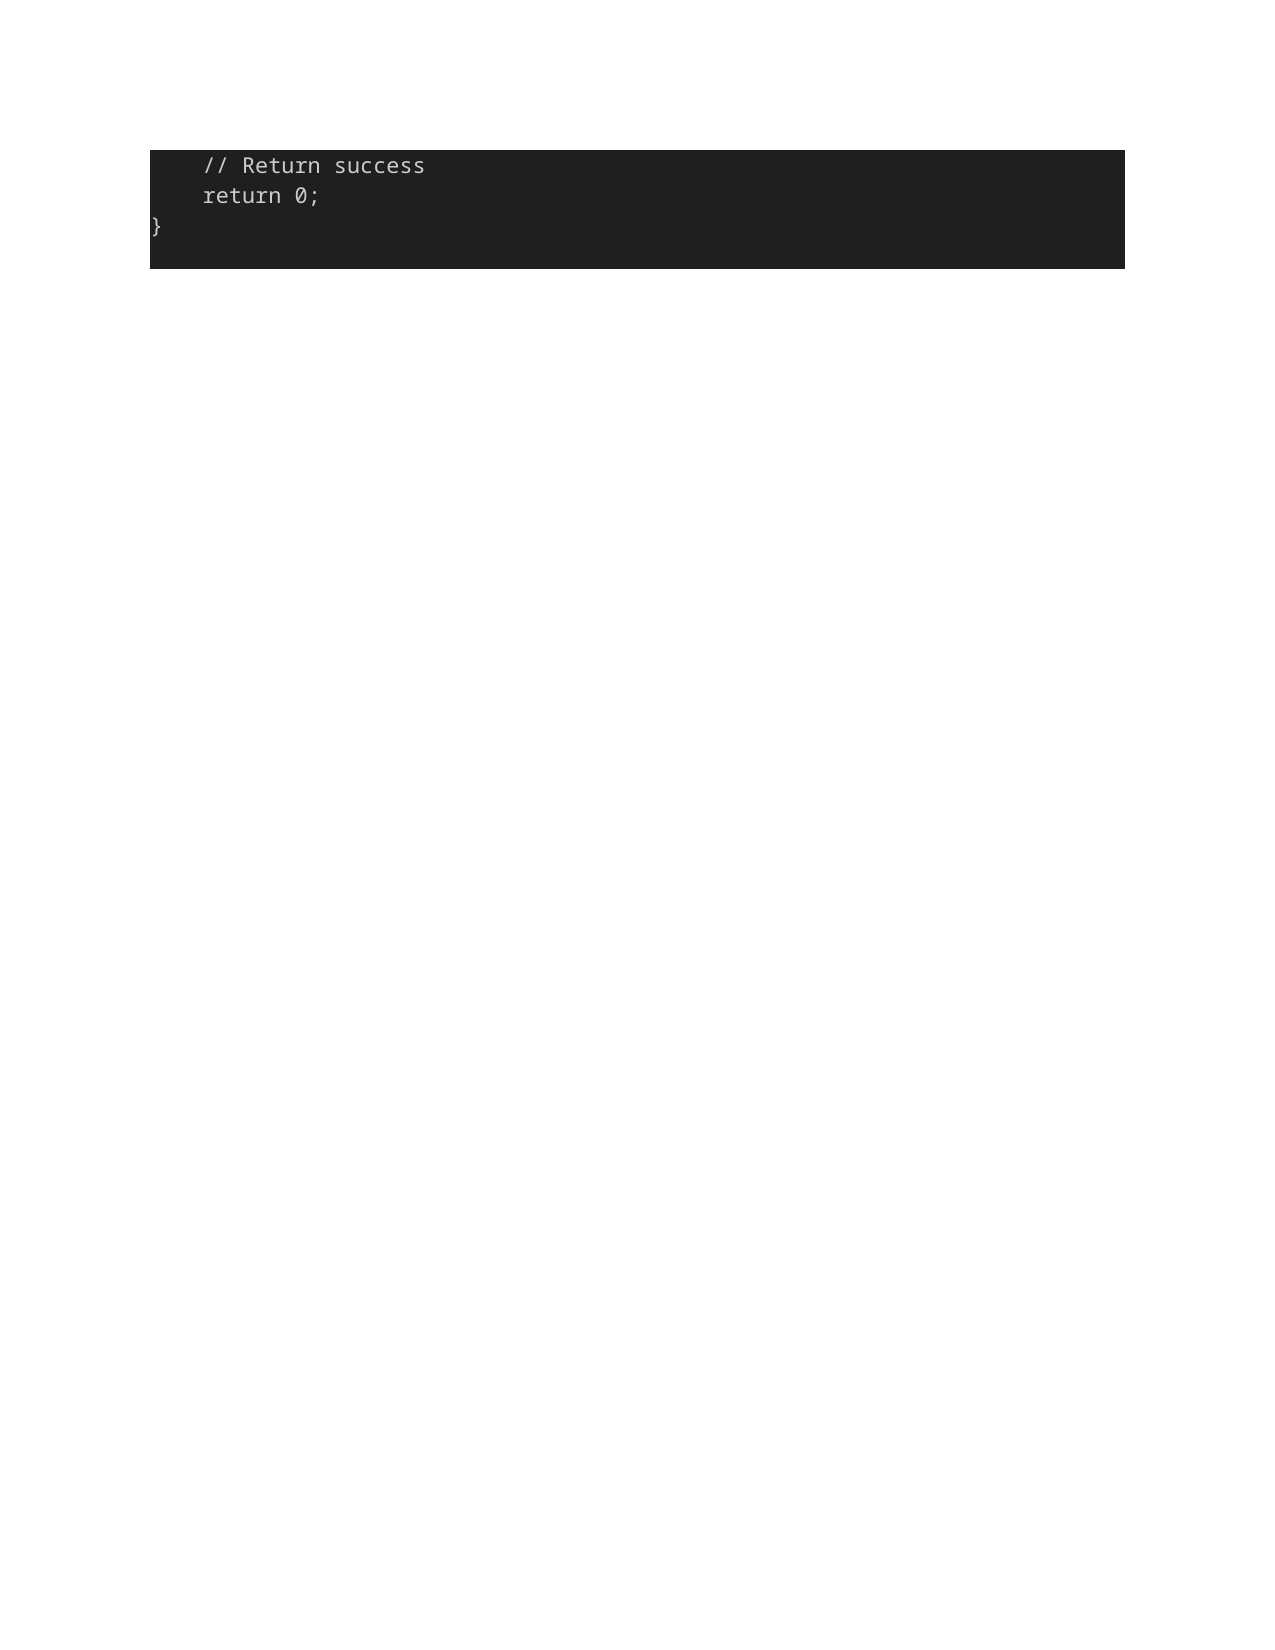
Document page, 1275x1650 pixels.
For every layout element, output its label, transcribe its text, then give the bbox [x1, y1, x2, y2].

text // Return success [150, 150, 1125, 180]
text } [150, 209, 1125, 239]
text return 0; [150, 180, 1125, 209]
